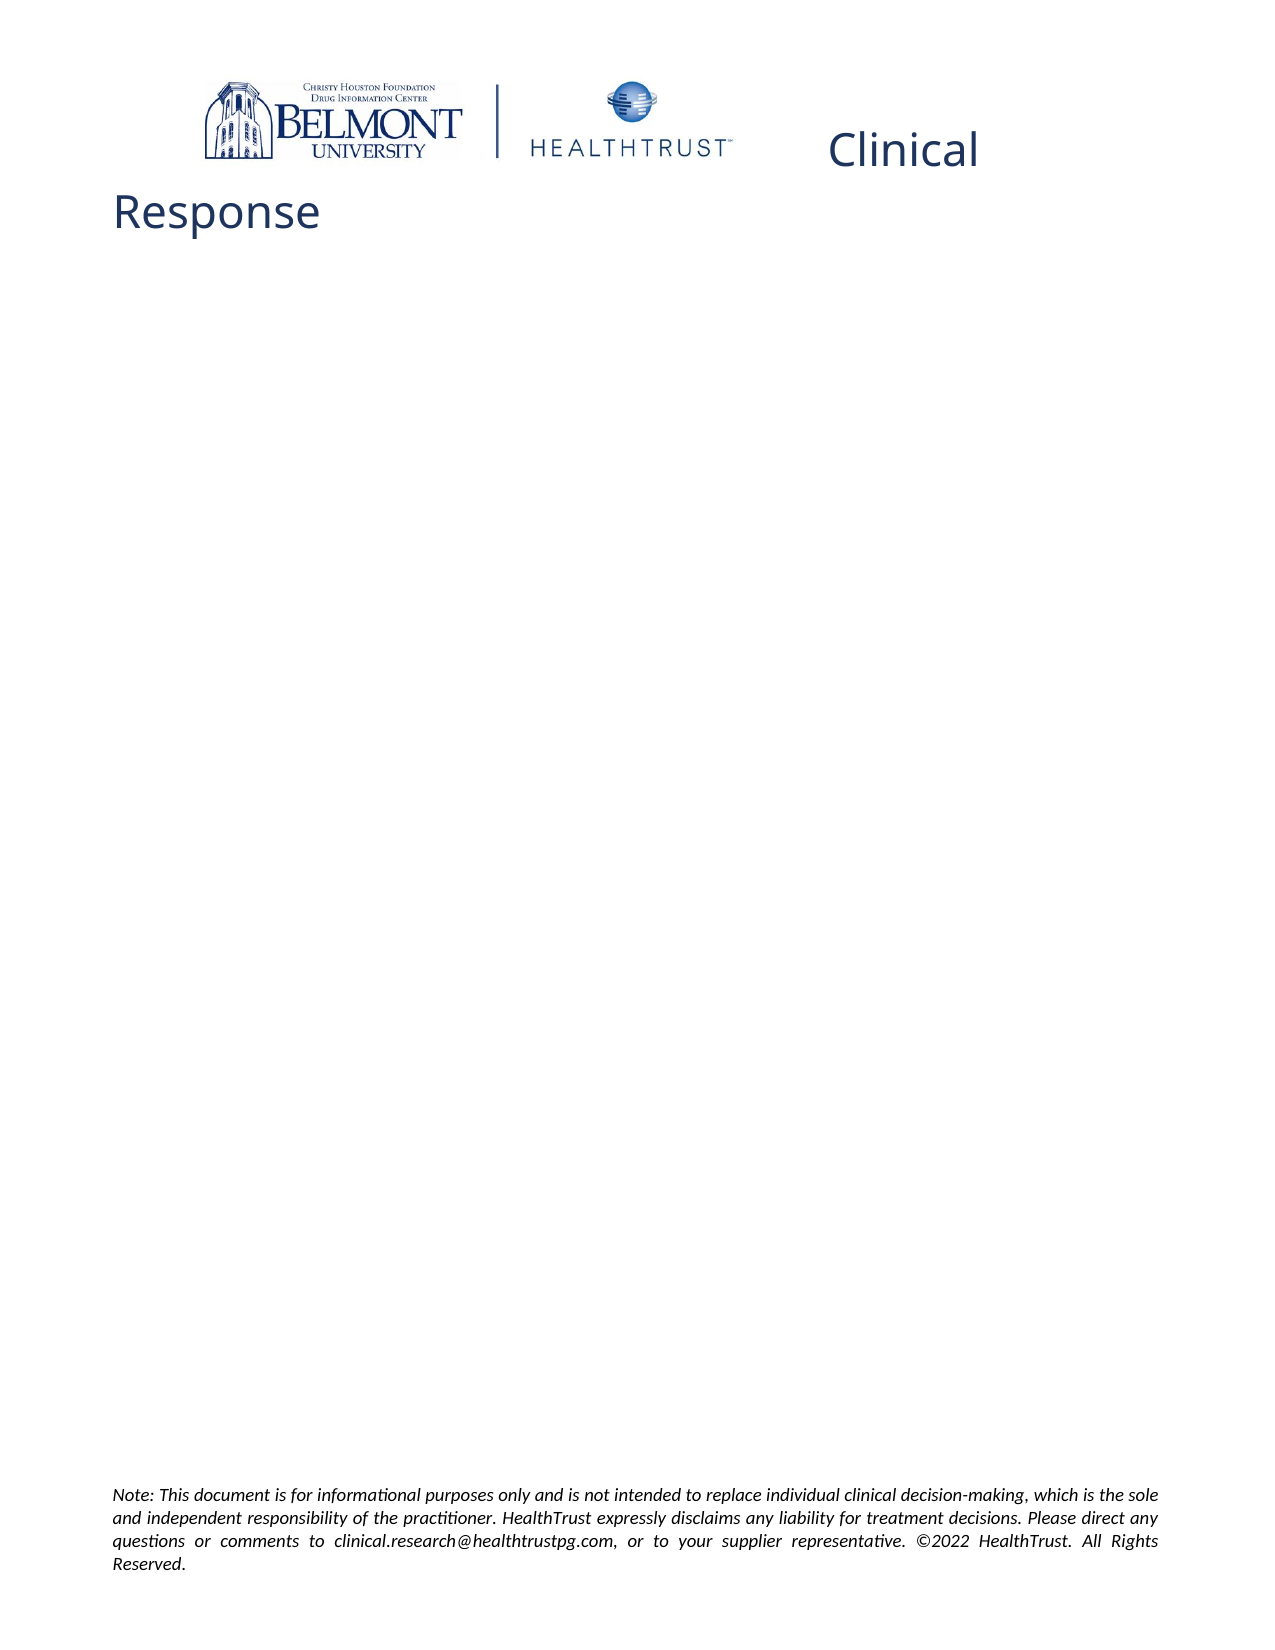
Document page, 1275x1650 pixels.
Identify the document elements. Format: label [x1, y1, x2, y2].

picture [195, 75, 745, 167]
